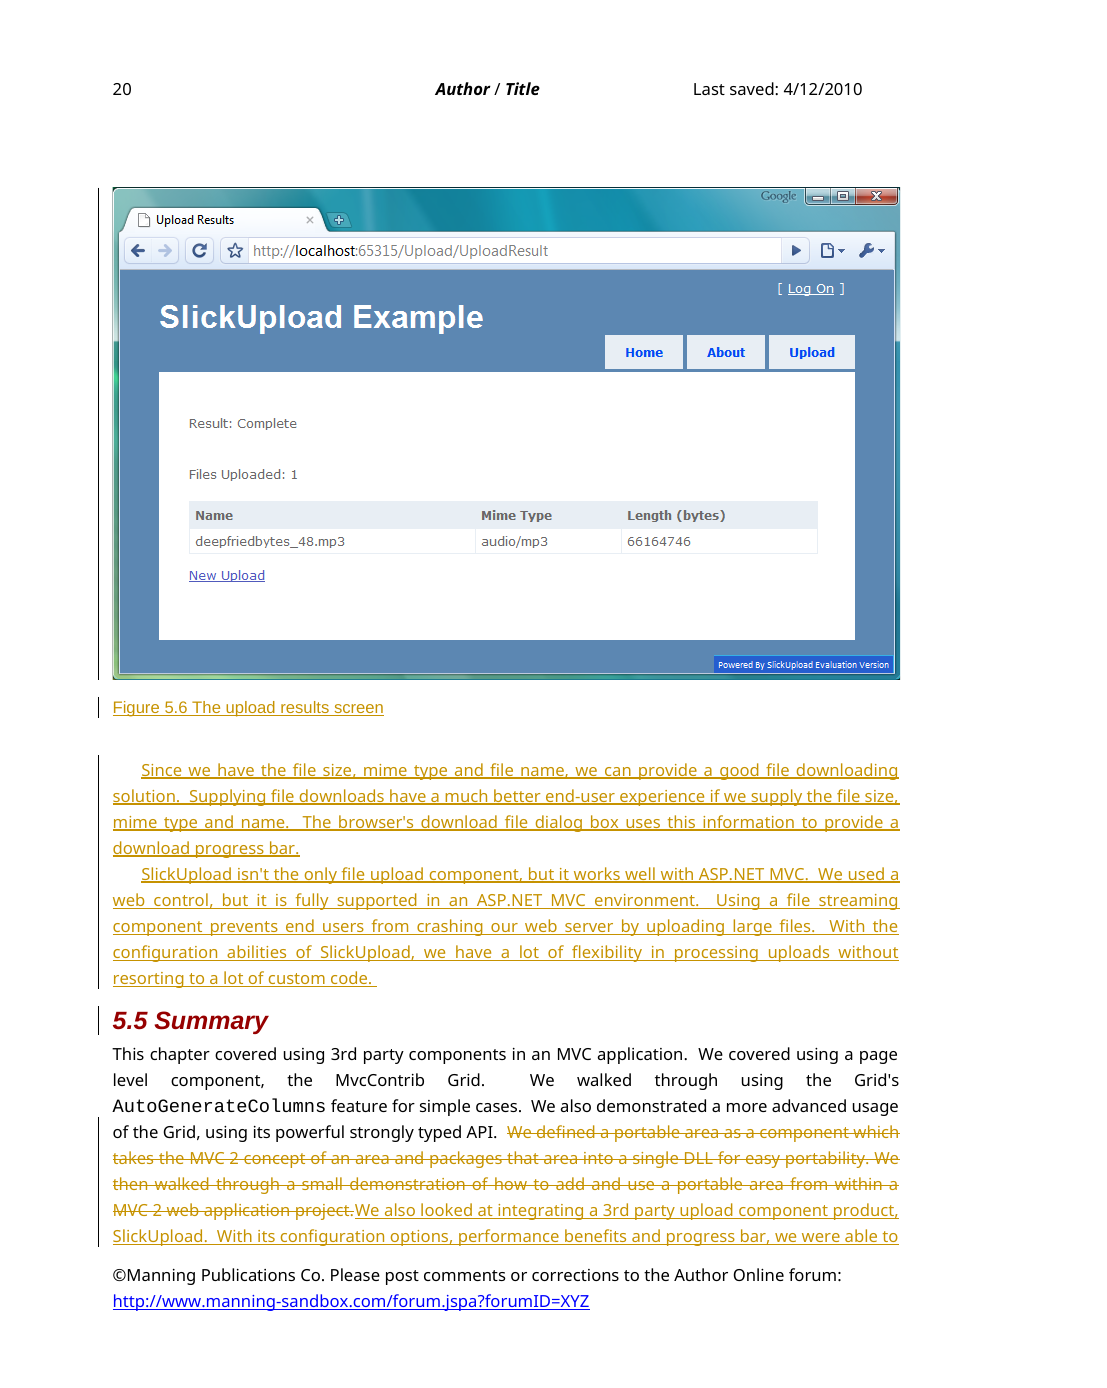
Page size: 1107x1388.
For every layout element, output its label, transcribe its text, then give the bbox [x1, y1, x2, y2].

picture [112, 187, 901, 680]
text 5.5 Summary [112, 1006, 900, 1035]
